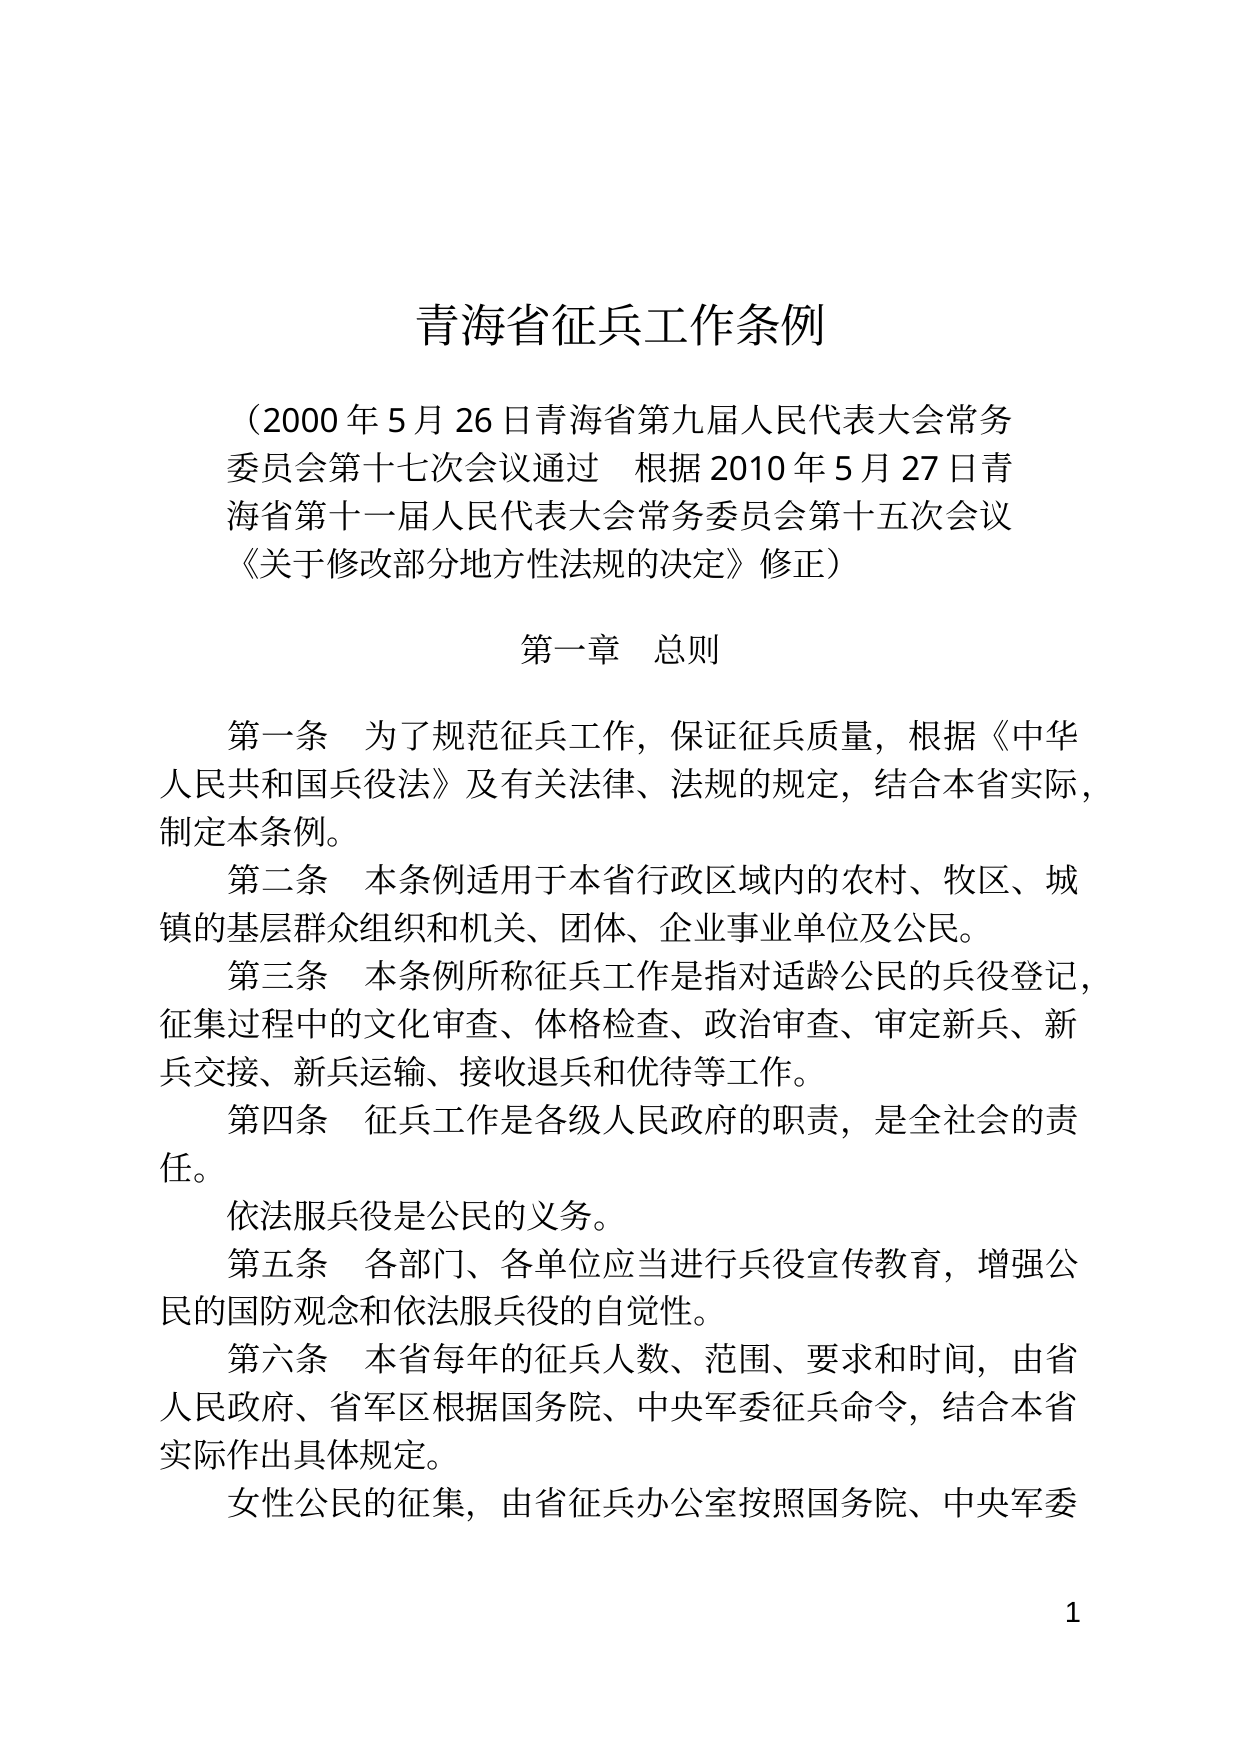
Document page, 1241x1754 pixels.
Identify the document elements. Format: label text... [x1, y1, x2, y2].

text 第二条 本条例适用于本省行政区域内的农村、牧区、城镇的基层群众组织和机关、团体、企业事业单位及公民。 [159, 854, 1081, 950]
text 第一条 为了规范征兵工作，保证征兵质量，根据《中华人民共和国兵役法》及有关法律、法规的规定，结合本省实际，制定本条例。 [159, 711, 1081, 854]
text 青海省征兵工作条例 [159, 289, 1081, 355]
text （2000年5月26日青海省第九届人民代表大会常务委员会第十七次会议通过 根据2010年5月27日青海省第十一届人民代表大会常务委员会第十五次会议《关于修改部分地方性法规的决定》修正） [159, 394, 1014, 586]
text 第一章 总则 [159, 624, 1081, 672]
text 第四条 征兵工作是各级人民政府的职责，是全社会的责任。 [159, 1094, 1081, 1190]
text 第六条 本省每年的征兵人数、范围、要求和时间，由省人民政府、省军区根据国务院、中央军委征兵命令，结合本省实际作出具体规定。 [159, 1333, 1081, 1477]
text 第五条 各部门、各单位应当进行兵役宣传教育，增强公民的国防观念和依法服兵役的自觉性。 [159, 1238, 1081, 1333]
text 第三条 本条例所称征兵工作是指对适龄公民的兵役登记，征集过程中的文化审查、体格检查、政治审查、审定新兵、新兵交接、新兵运输、接收退兵和优待等工作。 [159, 950, 1081, 1094]
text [159, 1477, 1081, 1525]
text 依法服兵役是公民的义务。 [159, 1190, 1081, 1238]
